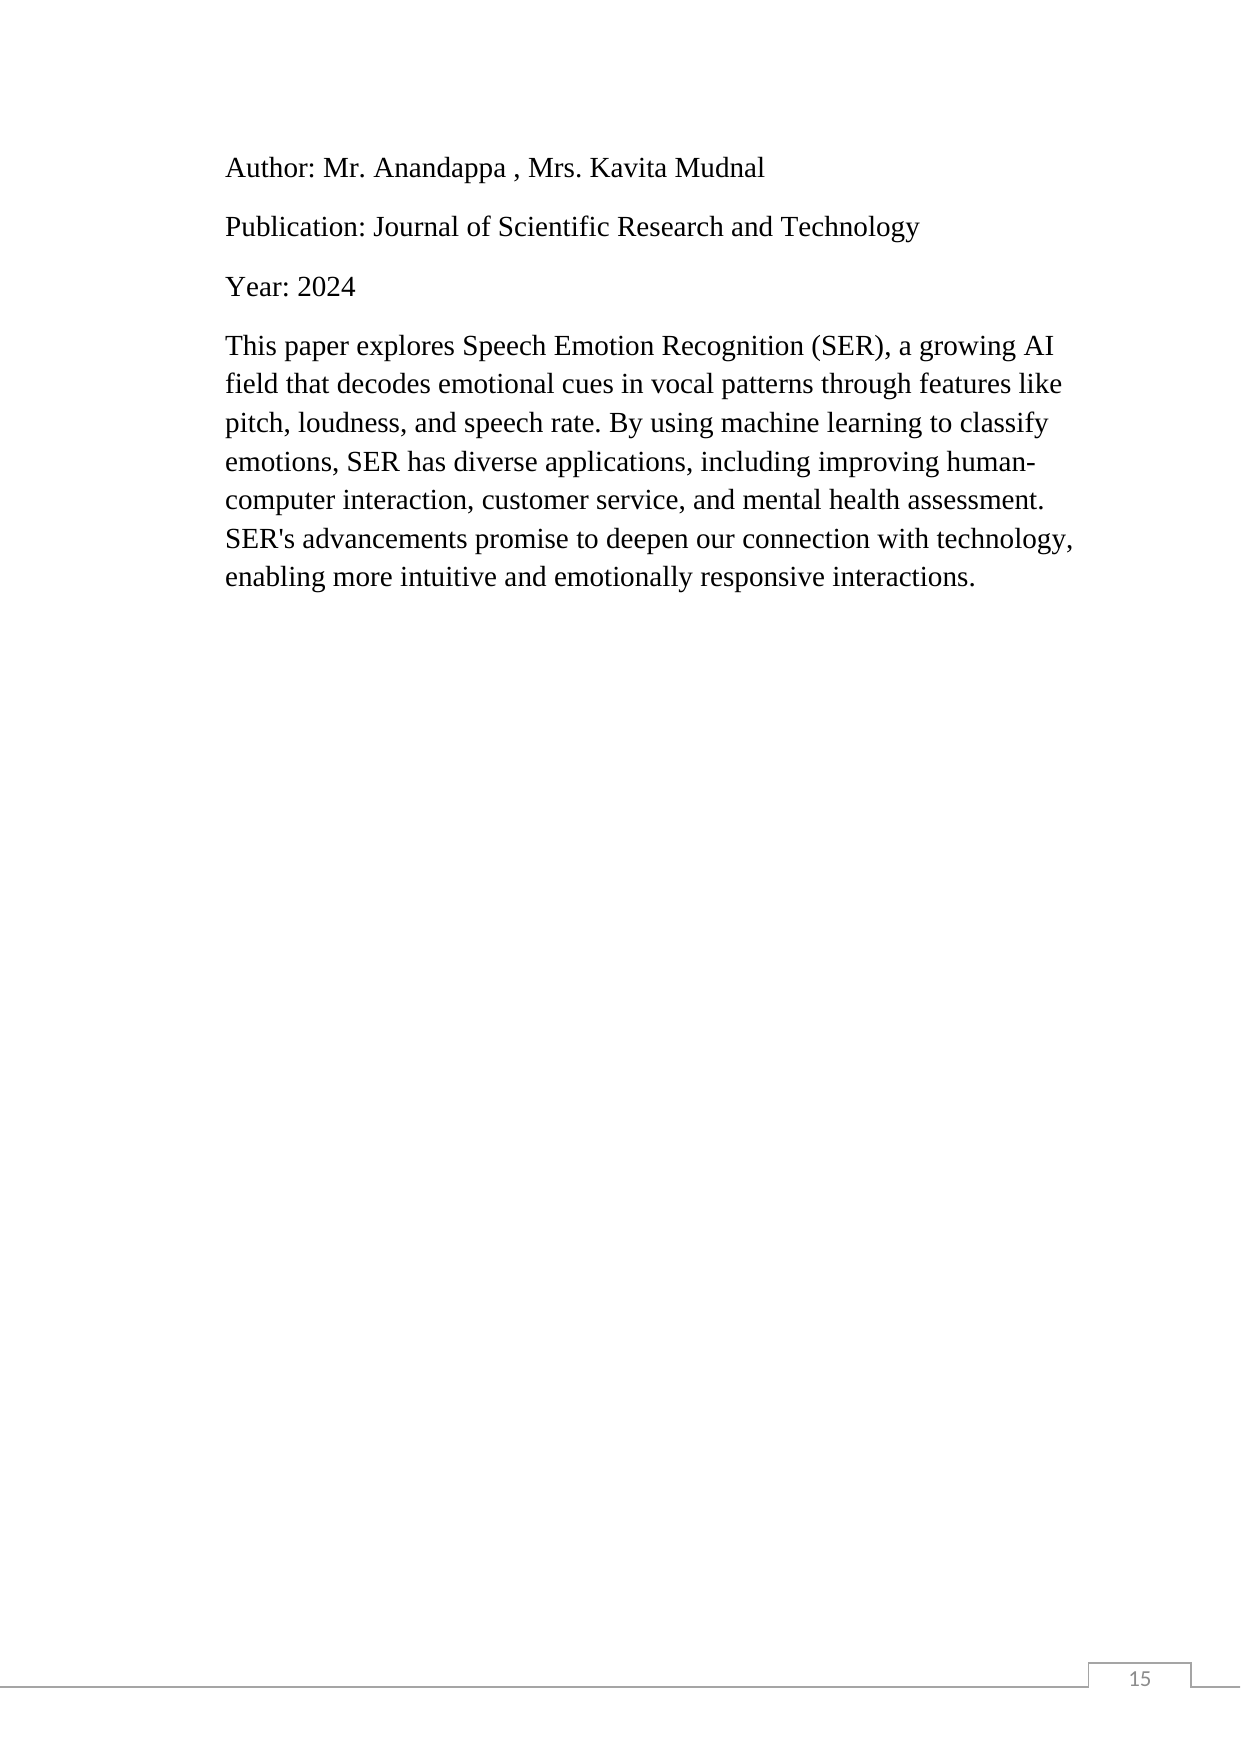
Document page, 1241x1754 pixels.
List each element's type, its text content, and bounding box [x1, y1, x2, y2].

text Year: 2024 [225, 269, 1090, 302]
text This paper explores Speech Emotion Recognition (SER), a growing AI field that decodes emotional cues in vocal patterns through features like pitch, loudness, and speech rate. By using machine learning to classify emotions, SER has diverse applications, including improving human-computer interaction, customer service, and mental health assessment. SER's advancements promise to deepen our connection with technology, enabling more intuitive and emotionally responsive interactions. [225, 328, 1090, 593]
text Publication: Journal of Scientific Research and Technology [225, 209, 1090, 243]
text Author: Mr. Anandappa , Mrs. Kavita Mudnal [225, 150, 1090, 183]
